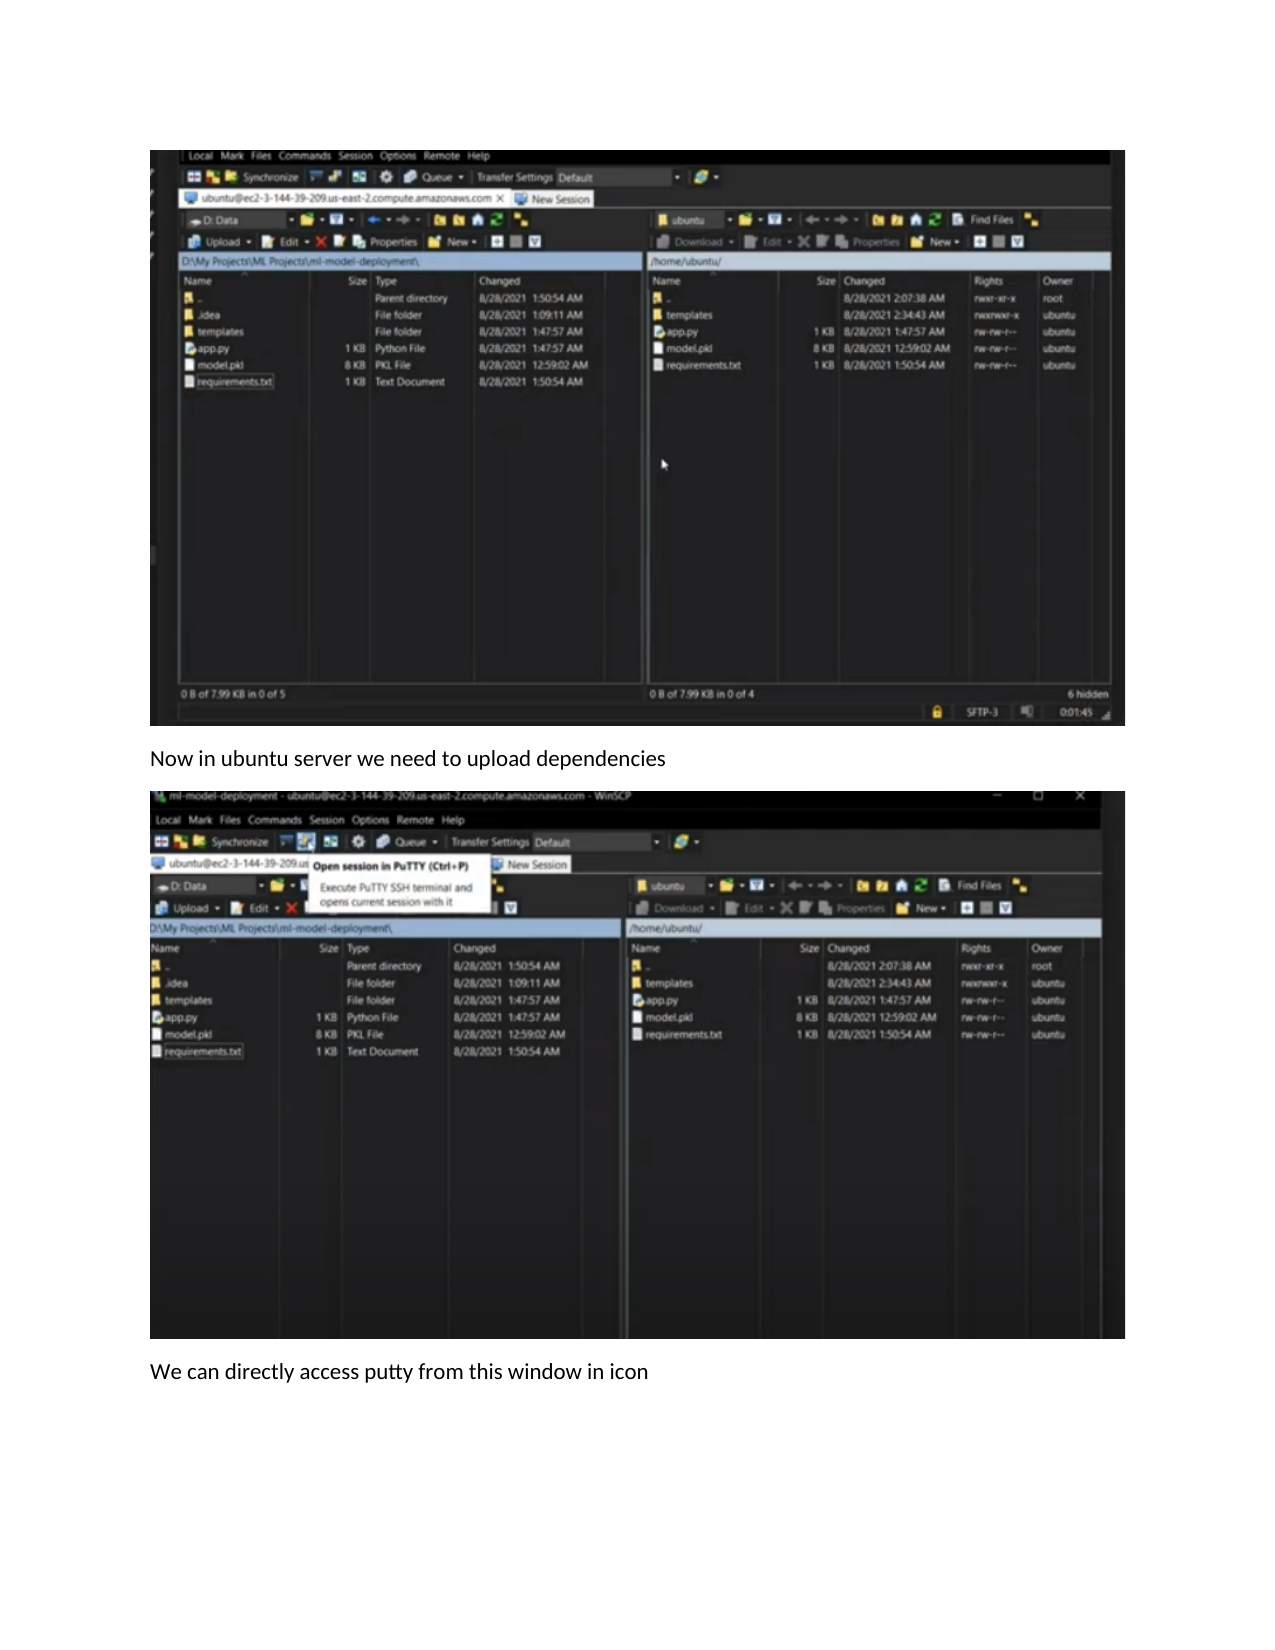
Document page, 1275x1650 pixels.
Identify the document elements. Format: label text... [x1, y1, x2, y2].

picture [150, 791, 1125, 1339]
picture [150, 150, 1125, 726]
text Now in ubuntu server we need to upload dependencies [150, 744, 1125, 772]
text We can directly access putty from this window in icon [150, 1357, 1125, 1386]
